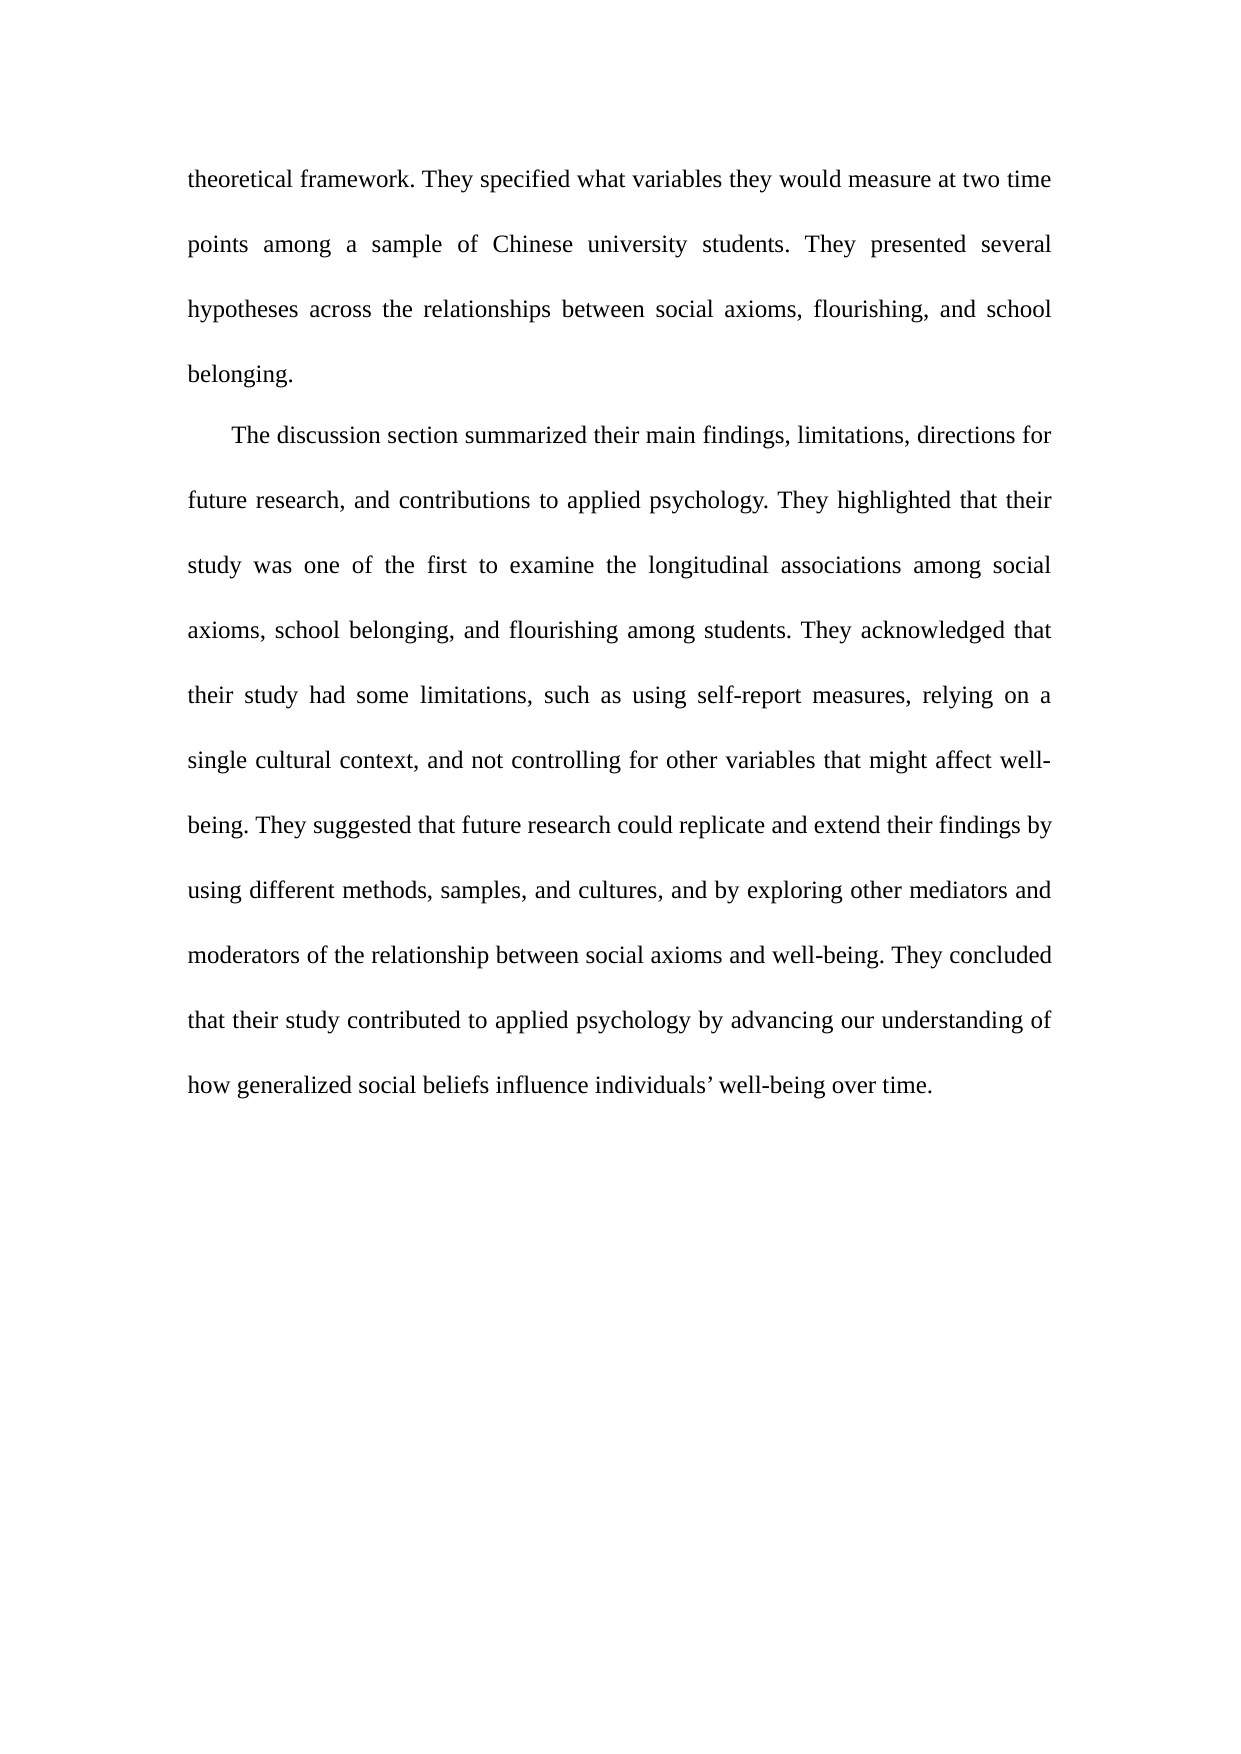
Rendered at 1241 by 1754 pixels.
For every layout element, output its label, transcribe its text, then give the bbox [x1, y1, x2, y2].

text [187, 162, 1053, 389]
text The discussion section summarized their main findings, limitations, directions for future research, and contributions to applied psychology. They highlighted that their study was one of the first to examine the longitudinal associations among social axioms, school belonging, and flourishing among students. They acknowledged that their study had some limitations, such as using self-report measures, relying on a single cultural context, and not controlling for other variables that might affect well-being. They suggested that future research could replicate and extend their findings by using different methods, samples, and cultures, and by exploring other mediators and moderators of the relationship between social axioms and well-being. They concluded that their study contributed to applied psychology by advancing our understanding of how generalized social beliefs influence individuals’ well-being over time. [187, 418, 1053, 1101]
